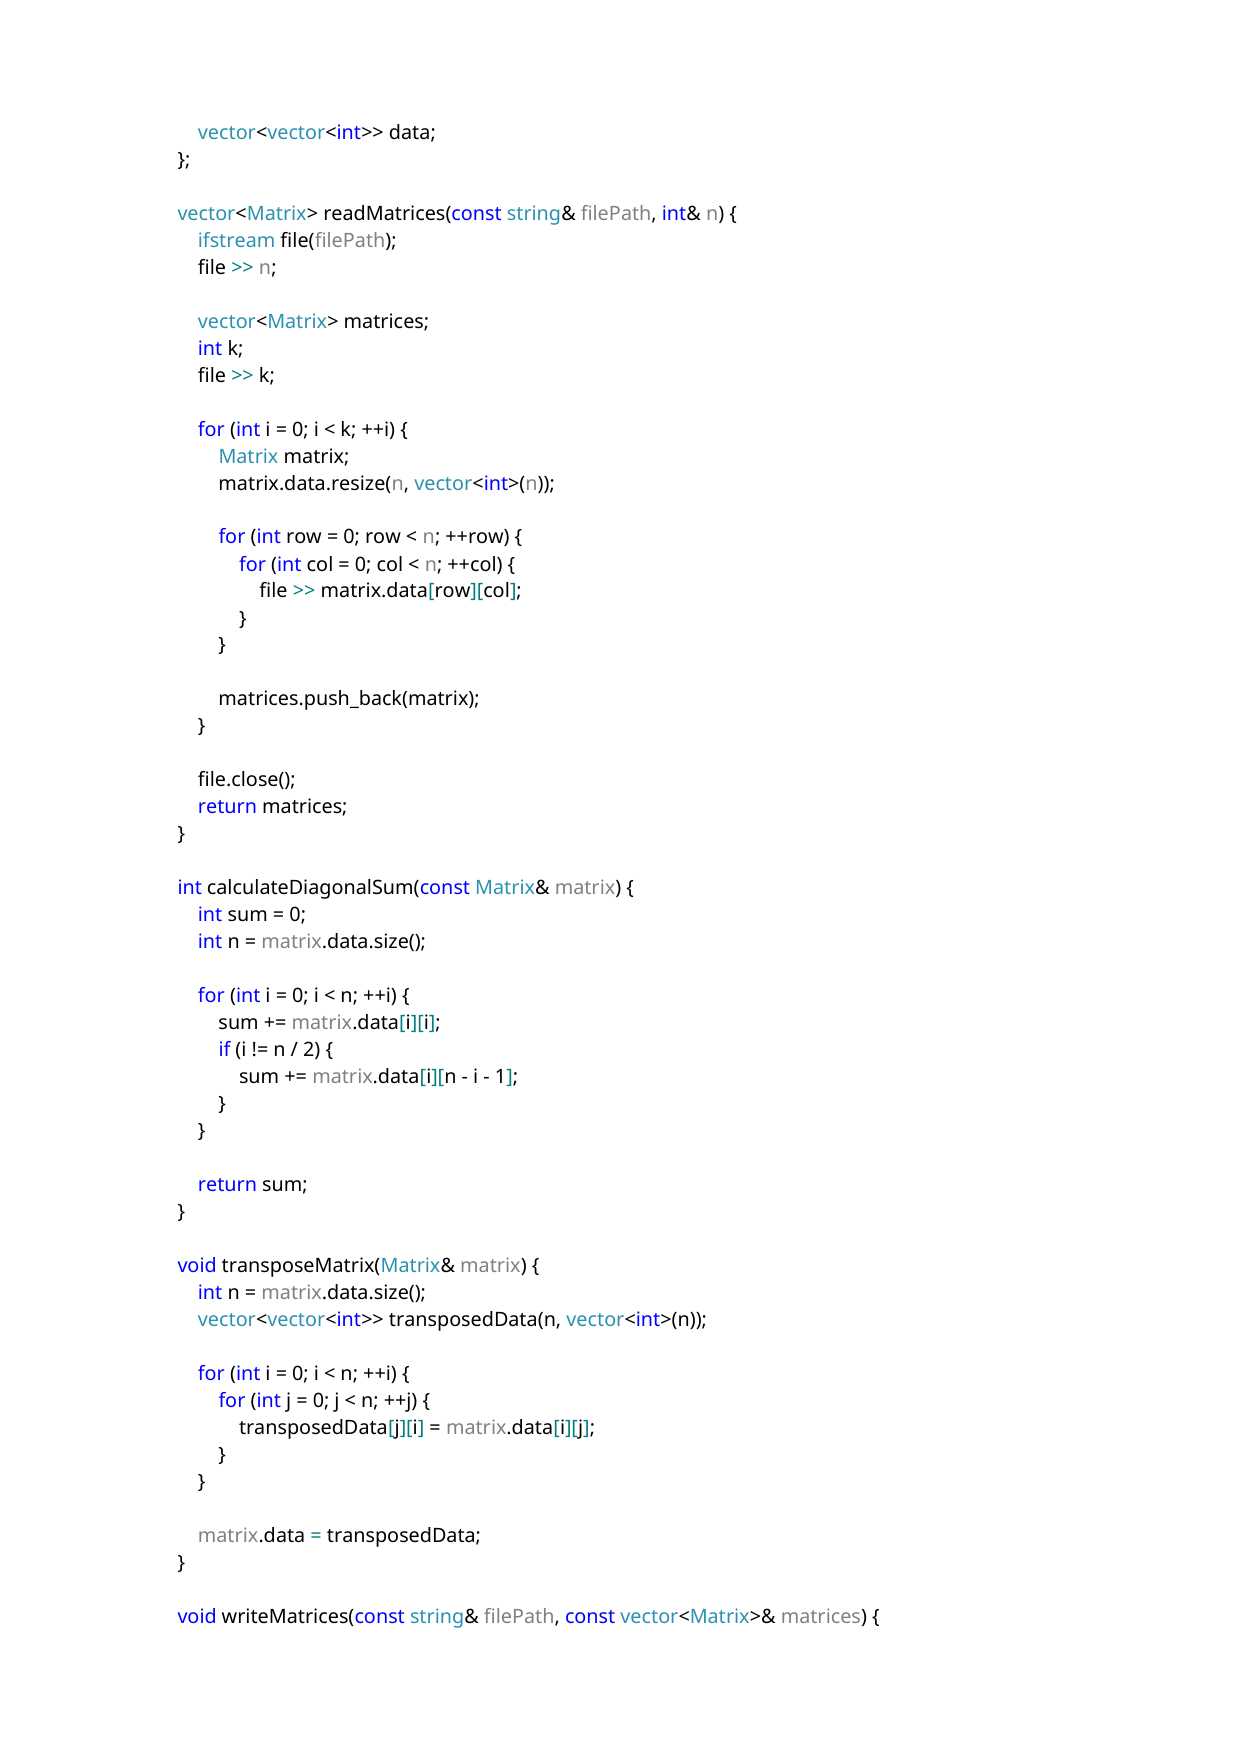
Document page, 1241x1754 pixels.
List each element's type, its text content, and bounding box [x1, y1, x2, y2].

text if (i != n / 2) { [177, 1035, 1152, 1062]
text file >> n; [177, 253, 1152, 280]
text } [177, 1440, 1152, 1467]
text }; [177, 145, 1152, 172]
text } [177, 1089, 1152, 1116]
text int sum = 0; [177, 901, 1152, 927]
text matrix.data.resize(n, vector<int>(n)); [177, 469, 1152, 496]
text for (int j = 0; j < n; ++j) { [177, 1386, 1152, 1413]
text transposedData[j][i] = matrix.data[i][j]; [177, 1413, 1152, 1440]
text } [177, 604, 1152, 631]
text for (int i = 0; i < k; ++i) { [177, 415, 1152, 442]
text for (int i = 0; i < n; ++i) { [177, 981, 1152, 1008]
text } [177, 712, 1152, 739]
text } [177, 1116, 1152, 1143]
text void writeMatrices(const string& filePath, const vector<Matrix>& matrices) { [177, 1602, 1152, 1629]
text int n = matrix.data.size(); [177, 1278, 1152, 1305]
text return sum; [177, 1170, 1152, 1197]
text vector<Matrix> readMatrices(const string& filePath, int& n) { [177, 199, 1152, 226]
text vector<vector<int>> transposedData(n, vector<int>(n)); [177, 1305, 1152, 1332]
text vector<vector<int>> data; [177, 118, 1152, 145]
text file >> matrix.data[row][col]; [177, 577, 1152, 604]
text } [177, 1197, 1152, 1224]
text int n = matrix.data.size(); [177, 927, 1152, 954]
text } [177, 1467, 1152, 1494]
text file.close(); [177, 766, 1152, 793]
text vector<Matrix> matrices; [177, 307, 1152, 334]
text } [177, 819, 1152, 847]
text sum += matrix.data[i][i]; [177, 1008, 1152, 1035]
text for (int i = 0; i < n; ++i) { [177, 1359, 1152, 1386]
text int calculateDiagonalSum(const Matrix& matrix) { [177, 873, 1152, 901]
text sum += matrix.data[i][n - i - 1]; [177, 1062, 1152, 1089]
text ifstream file(filePath); [177, 226, 1152, 253]
text return matrices; [177, 793, 1152, 819]
text int k; [177, 334, 1152, 361]
text void transposeMatrix(Matrix& matrix) { [177, 1251, 1152, 1278]
text Matrix matrix; [177, 442, 1152, 469]
text for (int col = 0; col < n; ++col) { [177, 550, 1152, 577]
text matrix.data = transposedData; [177, 1521, 1152, 1548]
text } [177, 1548, 1152, 1575]
text } [177, 631, 1152, 658]
text for (int row = 0; row < n; ++row) { [177, 523, 1152, 550]
text matrices.push_back(matrix); [177, 685, 1152, 712]
text file >> k; [177, 361, 1152, 388]
